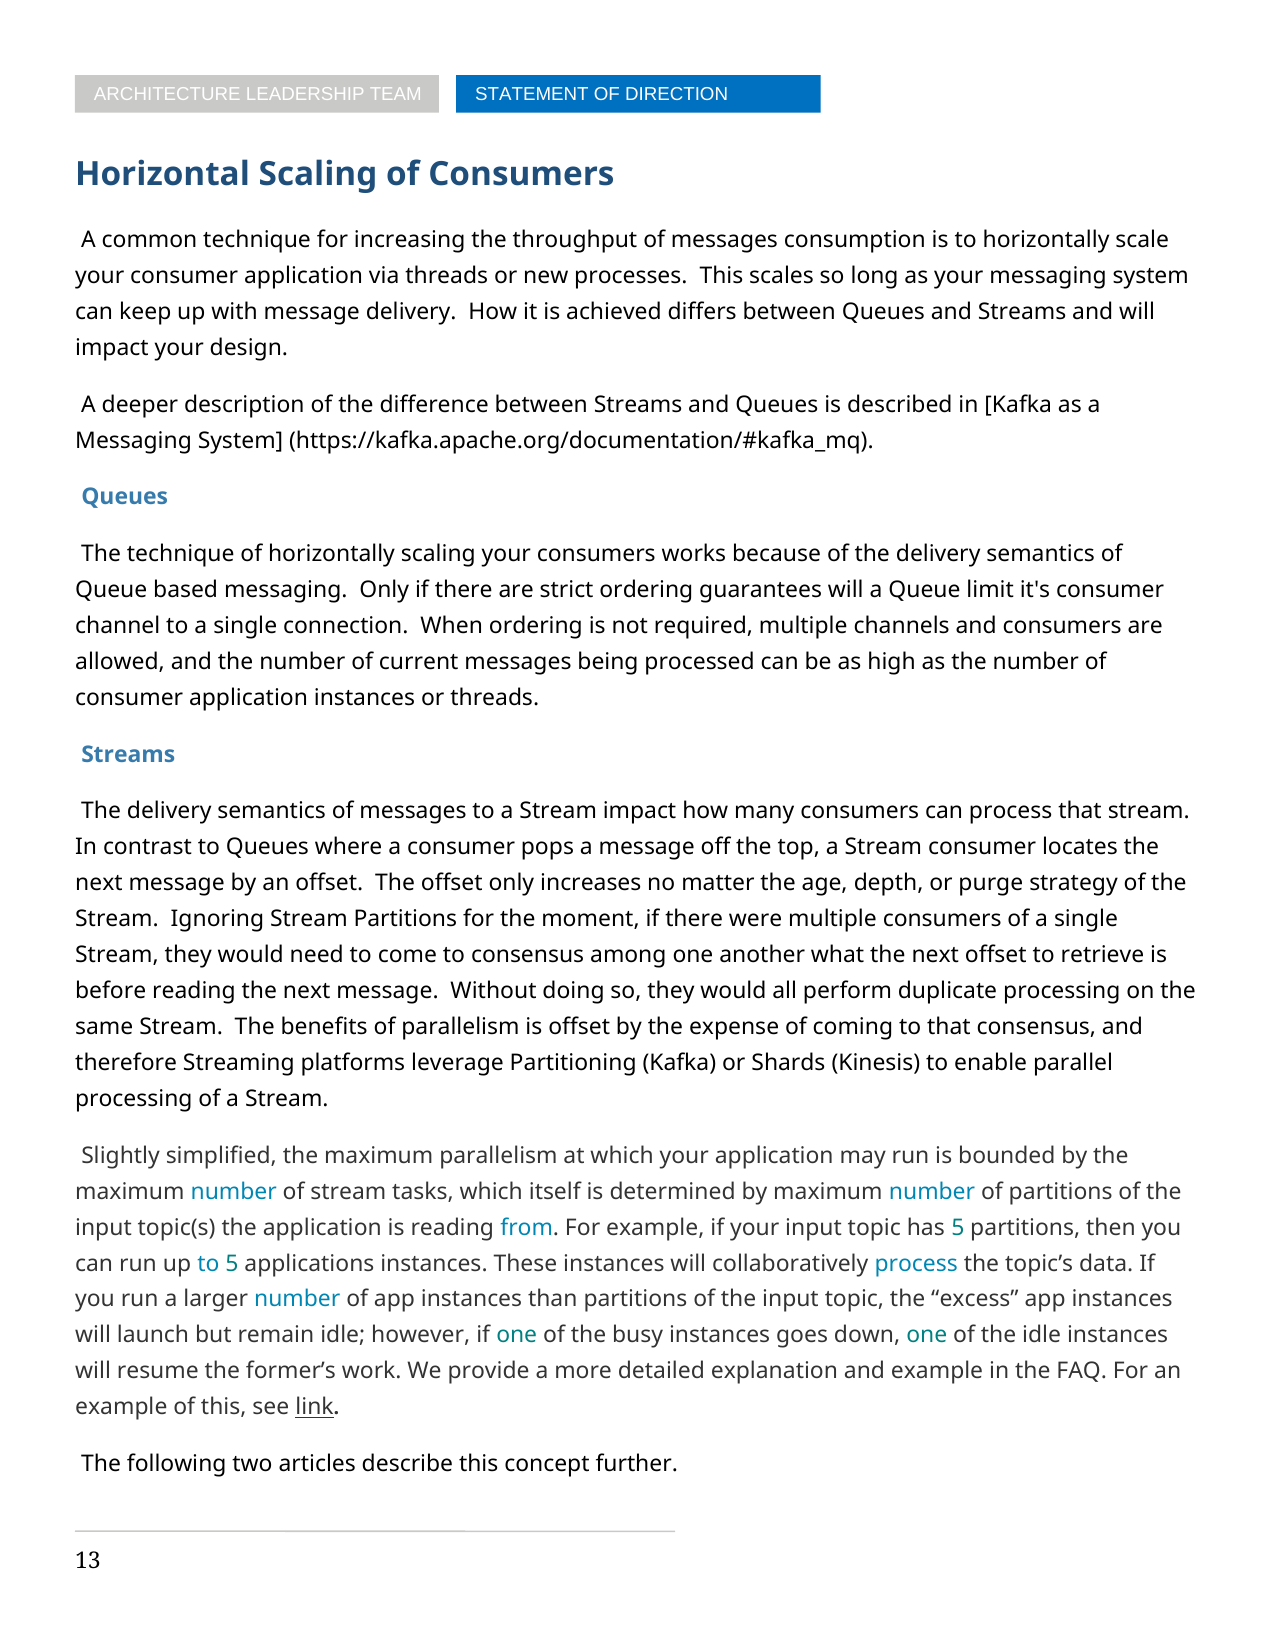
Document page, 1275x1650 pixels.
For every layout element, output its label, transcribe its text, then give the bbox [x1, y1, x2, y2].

text Horizontal Scaling of Consumers [75, 150, 1200, 195]
text Queues [75, 480, 1200, 512]
text Streams [75, 738, 1200, 769]
text The delivery semantics of messages to a Stream impact how many consumers can process that stream. In contrast to Queues where a consumer pops a message off the top, a Stream consumer locates the next message by an offset. The offset only increases no matter the age, depth, or purge strategy of the Stream. Ignoring Stream Partitions for the moment, if there were multiple consumers of a single Stream, they would need to come to consensus among one another what the next offset to retrieve is before reading the next message. Without doing so, they would all perform duplicate processing on the same Stream. The benefits of parallelism is offset by the expense of coming to that consensus, and therefore Streaming platforms leverage Partitioning (Kafka) or Shards (Kinesis) to enable parallel processing of a Stream. [75, 794, 1200, 1113]
text A deeper description of the difference between Streams and Queues is described in [Kafka as a Messaging System] (https://kafka.apache.org/documentation/#kafka_mq). [75, 388, 1200, 455]
text The following two articles describe this concept further. [75, 1447, 1200, 1478]
text Slightly simplified, the maximum parallelism at which your application may run is bounded by the maximum number of stream tasks, which itself is determined by maximum number of partitions of the input topic(s) the application is reading from. For example, if your input topic has 5 partitions, then you can run up to 5 applications instances. These instances will collaboratively process the topic’s data. If you run a larger number of app instances than partitions of the input topic, the “excess” app instances will launch but remain idle; however, if one of the busy instances goes down, one of the idle instances will resume the former’s work. We provide a more detailed explanation and example in the FAQ. For an example of this, see link. [75, 1139, 1200, 1421]
text A common technique for increasing the throughput of messages consumption is to horizontally scale your consumer application via threads or new processes. This scales so long as your messaging system can keep up with message delivery. How it is achieved differs between Queues and Streams and will impact your design. [75, 223, 1200, 362]
text The technique of horizontally scaling your consumers works because of the delivery semantics of Queue based messaging. Only if there are strict ordering guarantees will a Queue limit it's consumer channel to a single connection. When ordering is not required, multiple channels and consumers are allowed, and the number of current messages being processed can be as high as the number of consumer application instances or threads. [75, 537, 1200, 712]
